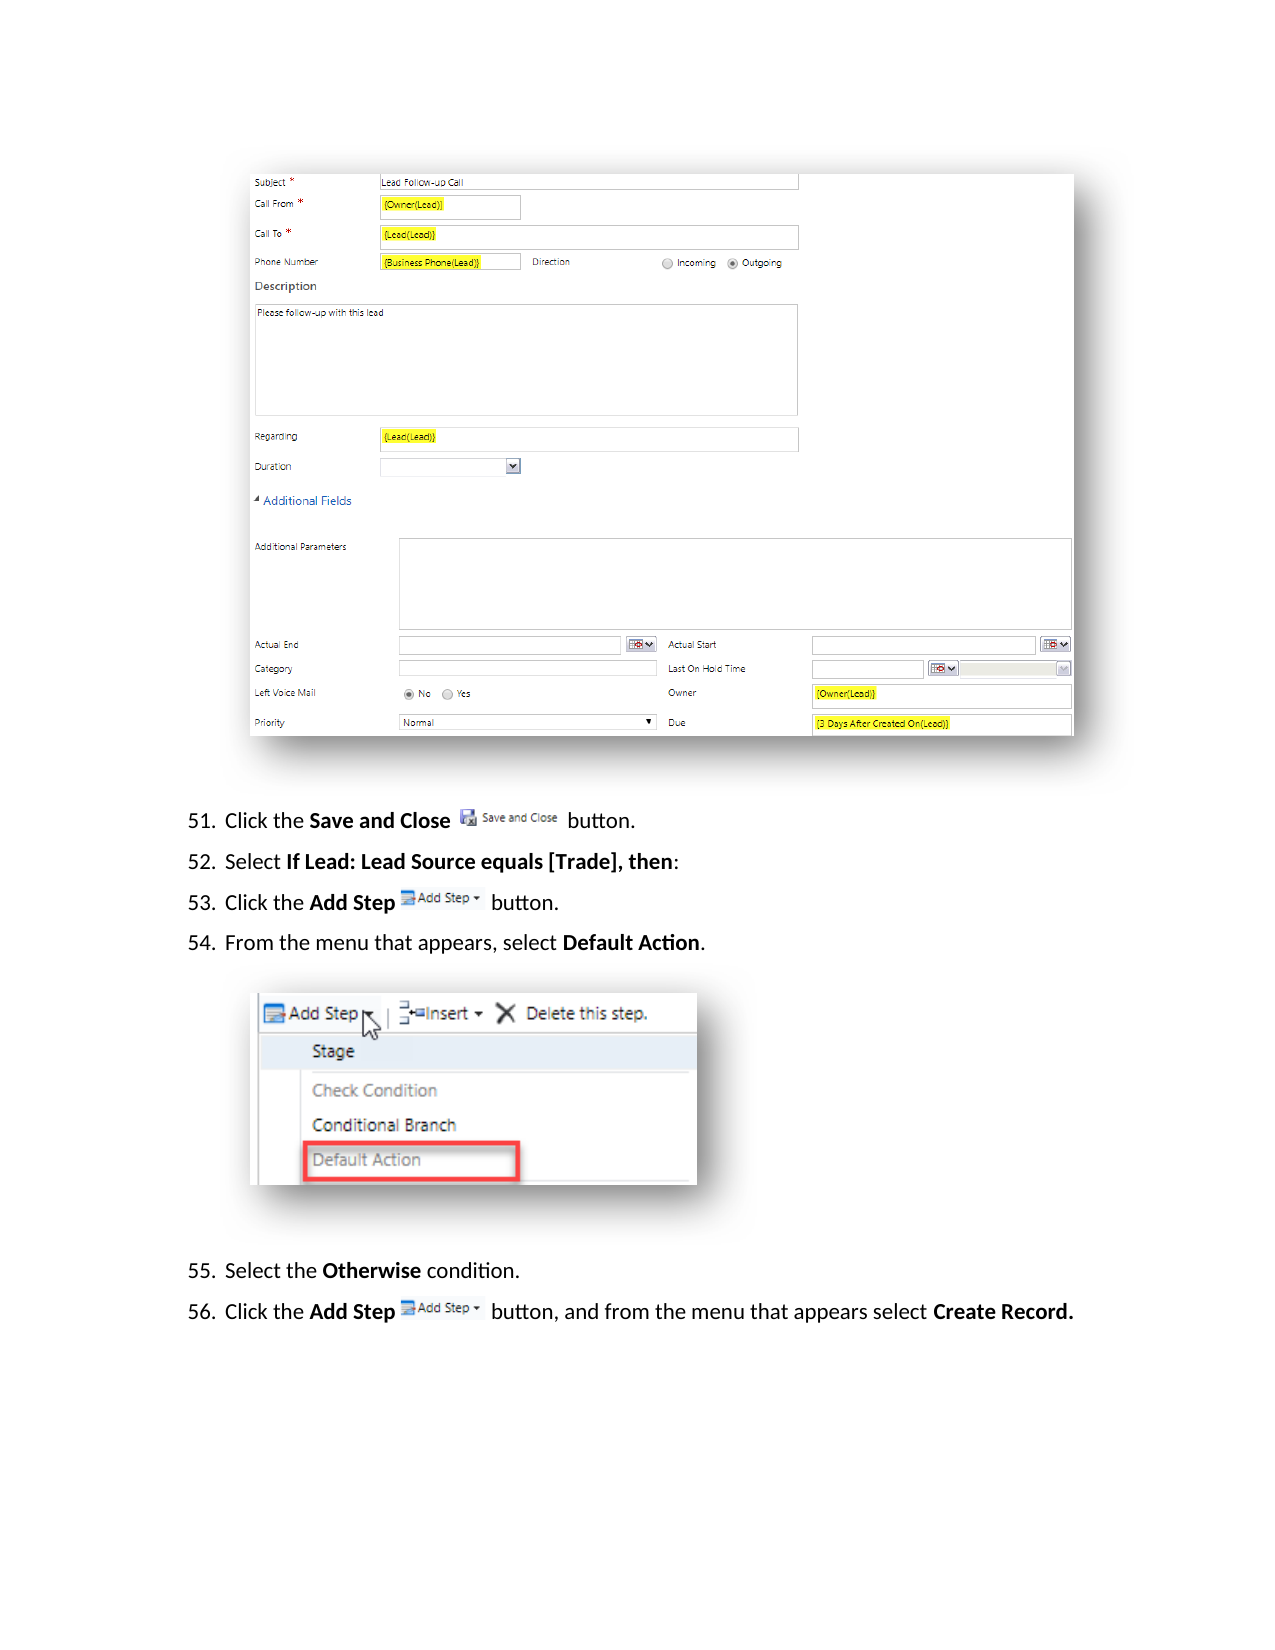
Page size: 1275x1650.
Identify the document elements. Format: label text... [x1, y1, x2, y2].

list Click the Save and Close button. [187, 806, 1125, 834]
picture [250, 174, 1074, 736]
picture [400, 887, 486, 910]
list Click the Add Step button. [187, 888, 1125, 916]
picture [456, 806, 563, 829]
picture [250, 993, 697, 1185]
list Select the Otherwise condition. [187, 1256, 1125, 1284]
list Select If Lead: Lead Source equals [Trade], then: [187, 847, 1125, 875]
list Click the Add Step button, and from the menu that appears select Create Record. [187, 1297, 1125, 1325]
picture [400, 1296, 486, 1320]
list From the menu that appears, select Default Action. [187, 928, 1125, 956]
